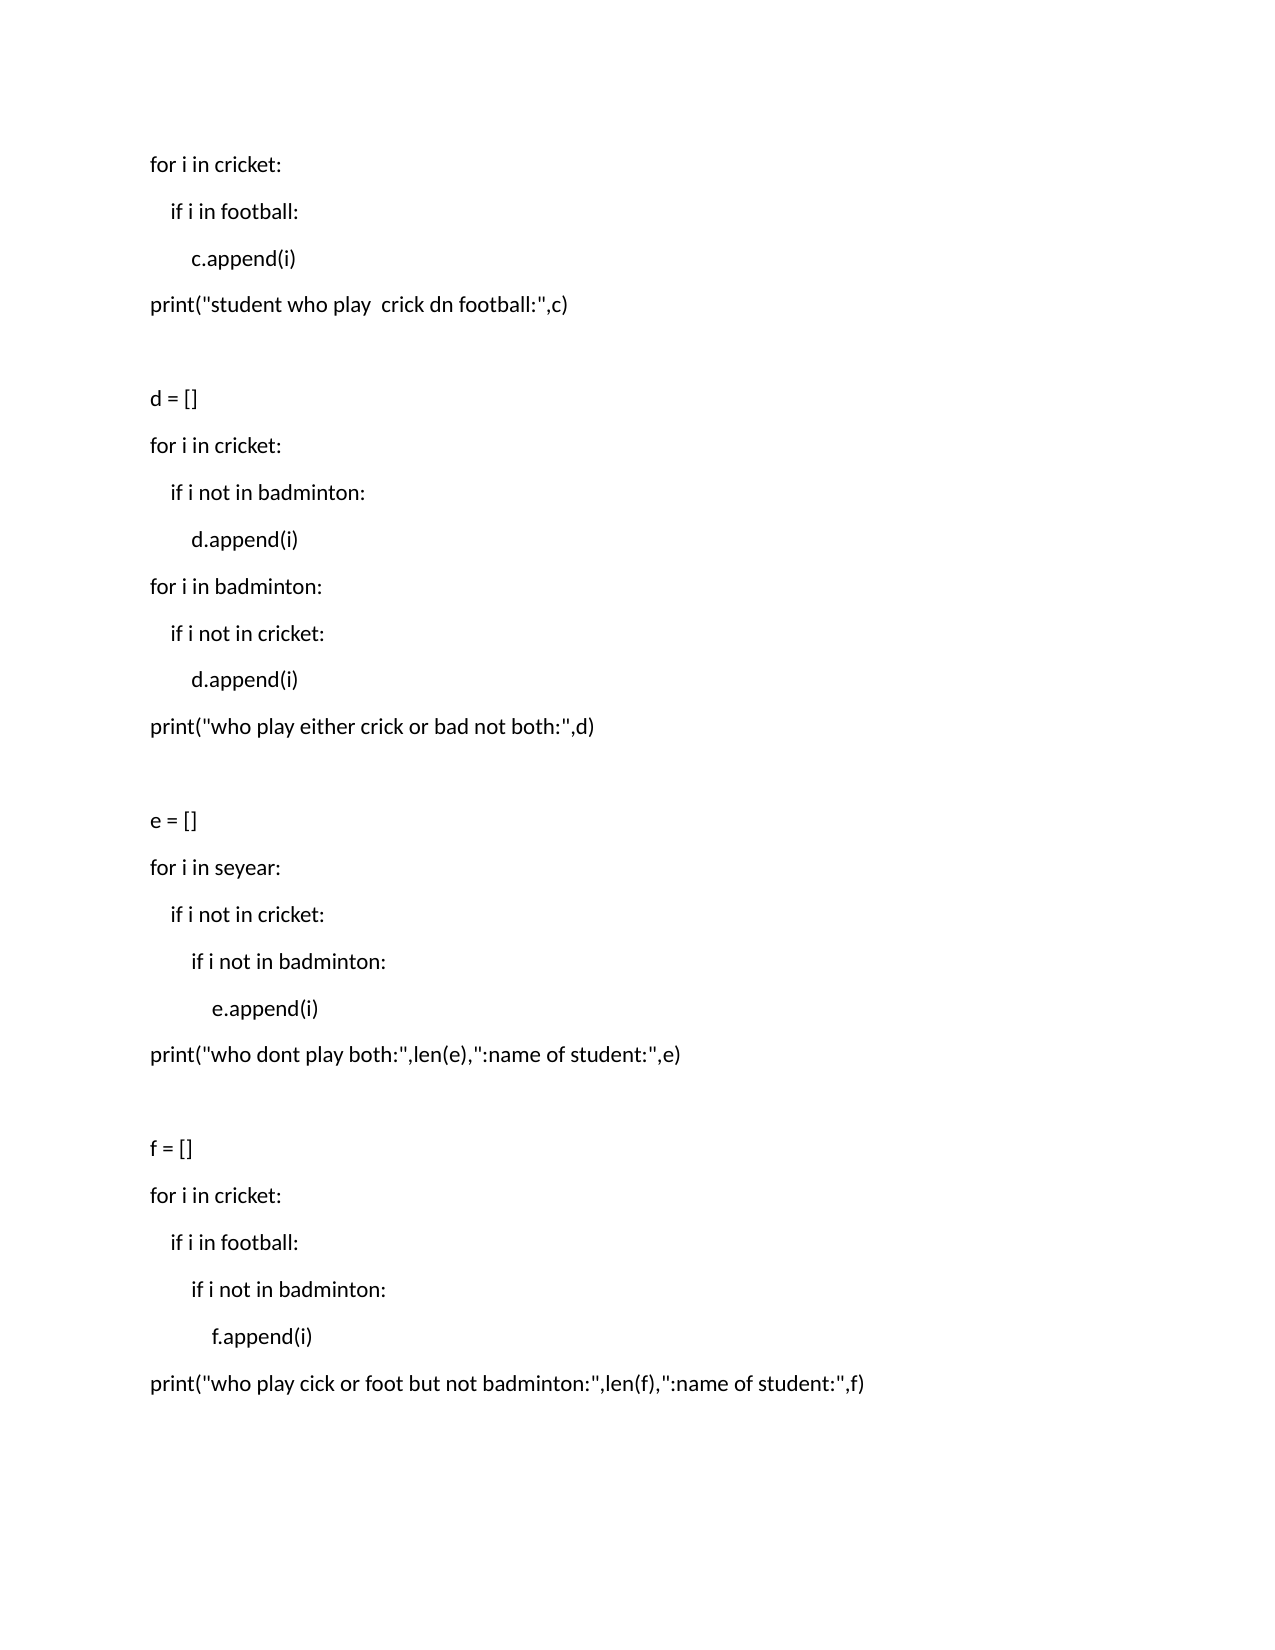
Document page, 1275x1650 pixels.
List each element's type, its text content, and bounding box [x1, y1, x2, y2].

text f = [] [150, 1134, 1125, 1162]
text for i in seyear: [150, 853, 1125, 881]
text if i not in badminton: [150, 947, 1125, 975]
text f.append(i) [150, 1322, 1125, 1350]
text if i not in cricket: [150, 900, 1125, 928]
text d.append(i) [150, 666, 1125, 694]
text if i not in badminton: [150, 1275, 1125, 1303]
text print("who play either crick or bad not both:",d) [150, 712, 1125, 741]
text c.append(i) [150, 244, 1125, 272]
text if i in football: [150, 1228, 1125, 1256]
text e = [] [150, 806, 1125, 834]
text if i not in cricket: [150, 619, 1125, 647]
text print("student who play crick dn football:",c) [150, 291, 1125, 319]
text print("who dont play both:",len(e),":name of student:",e) [150, 1041, 1125, 1069]
text if i in football: [150, 197, 1125, 225]
text for i in badminton: [150, 572, 1125, 600]
text d.append(i) [150, 525, 1125, 553]
text e.append(i) [150, 994, 1125, 1022]
text d = [] [150, 384, 1125, 412]
text for i in cricket: [150, 431, 1125, 459]
text if i not in badminton: [150, 478, 1125, 506]
text for i in cricket: [150, 1181, 1125, 1209]
text print("who play cick or foot but not badminton:",len(f),":name of student:",f) [150, 1369, 1125, 1397]
text for i in cricket: [150, 150, 1125, 178]
